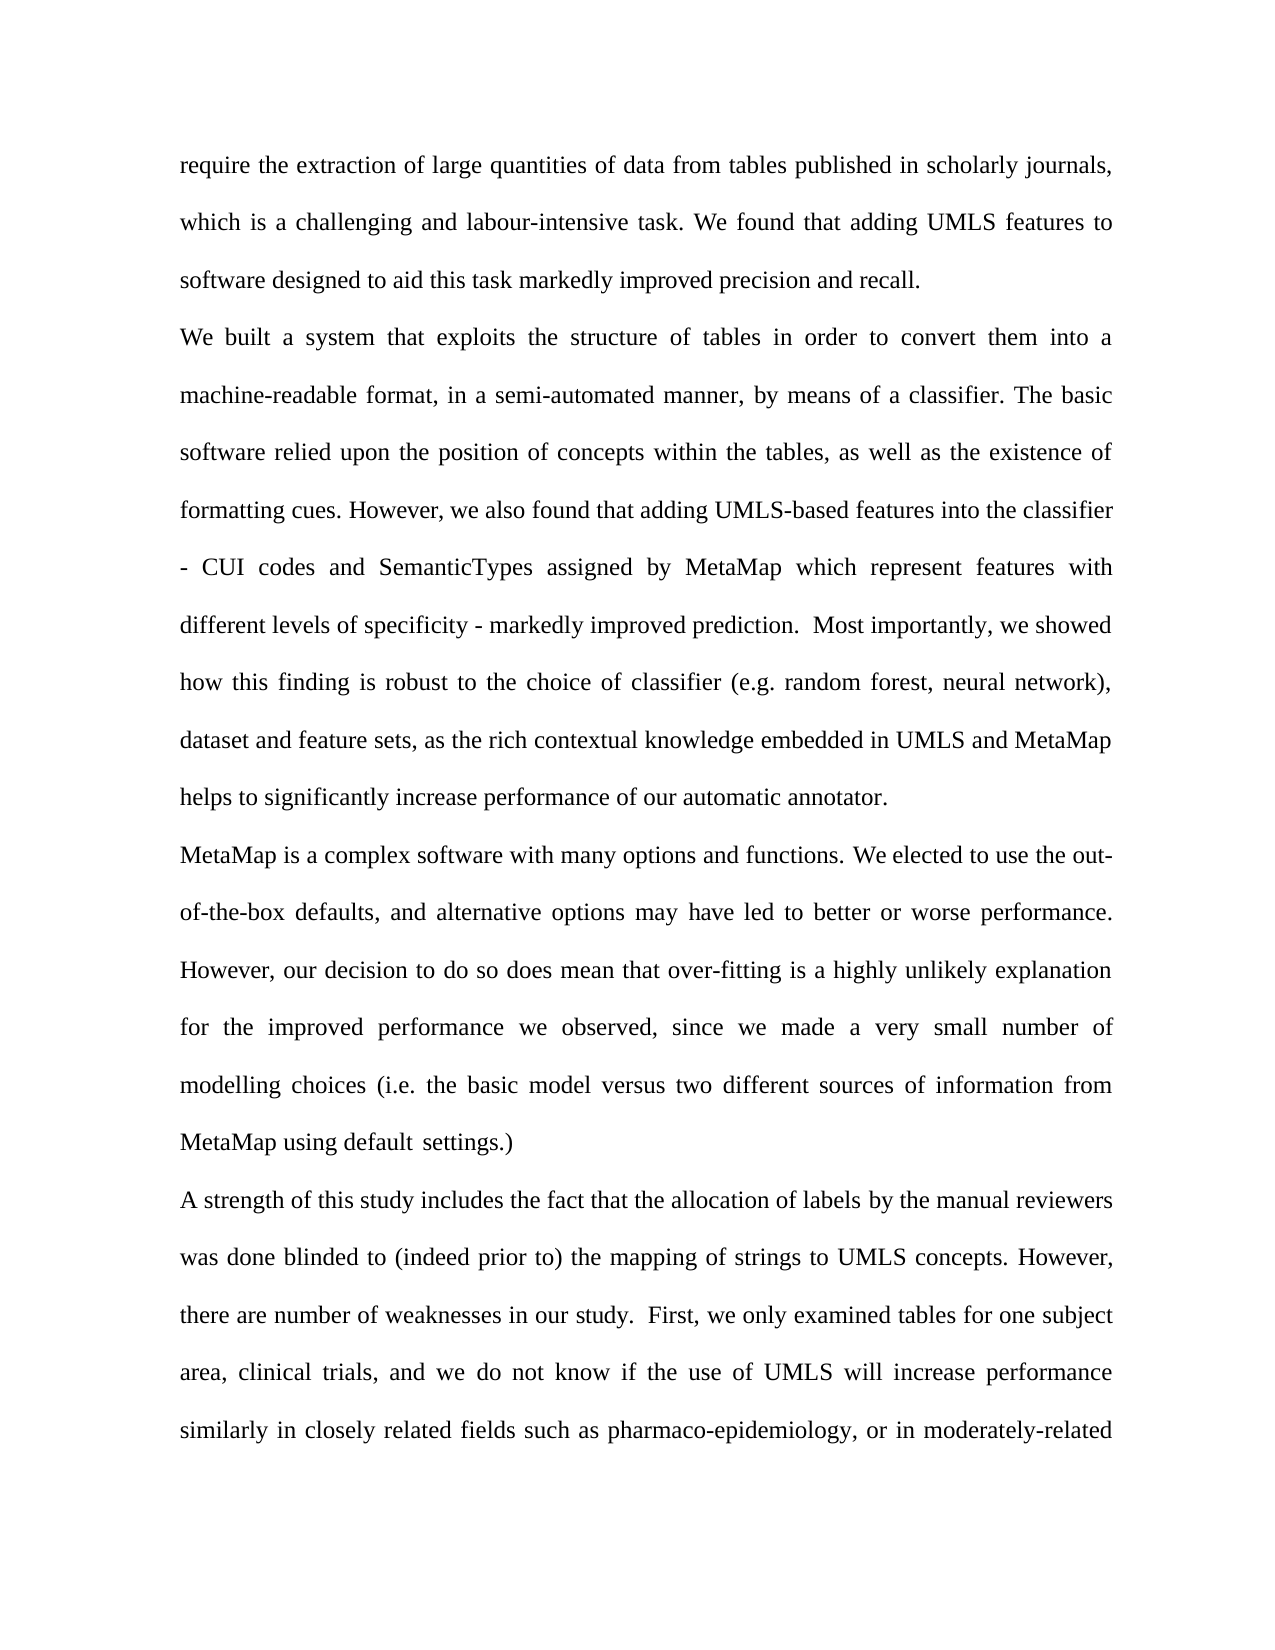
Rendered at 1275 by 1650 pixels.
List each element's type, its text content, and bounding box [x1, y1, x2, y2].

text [179, 1185, 1113, 1444]
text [179, 150, 1113, 294]
text We built a system that exploits the structure of tables in order to convert them into a machine-readable format, in a semi-automated manner, by means of a classifier. The basic software relied upon the position of concepts within the tables, as well as the existence of formatting cues. However, we also found that adding UMLS-based features into the classifier - CUI codes and SemanticTypes assigned by MetaMap which represent features with different levels of specificity - markedly improved prediction. Most importantly, we showed how this finding is robust to the choice of classifier (e.g. random forest, neural network), dataset and feature sets, as the rich contextual knowledge embedded in UMLS and MetaMap helps to significantly increase performance of our automatic annotator. [179, 322, 1113, 811]
text MetaMap is a complex software with many options and functions. We elected to use the out-of-the-box defaults, and alternative options may have led to better or worse performance. However, our decision to do so does mean that over-fitting is a highly unlikely explanation for the improved performance we observed, since we made a very small number of modelling choices (i.e. the basic model versus two different sources of information from MetaMap using default settings.) [179, 840, 1113, 1156]
